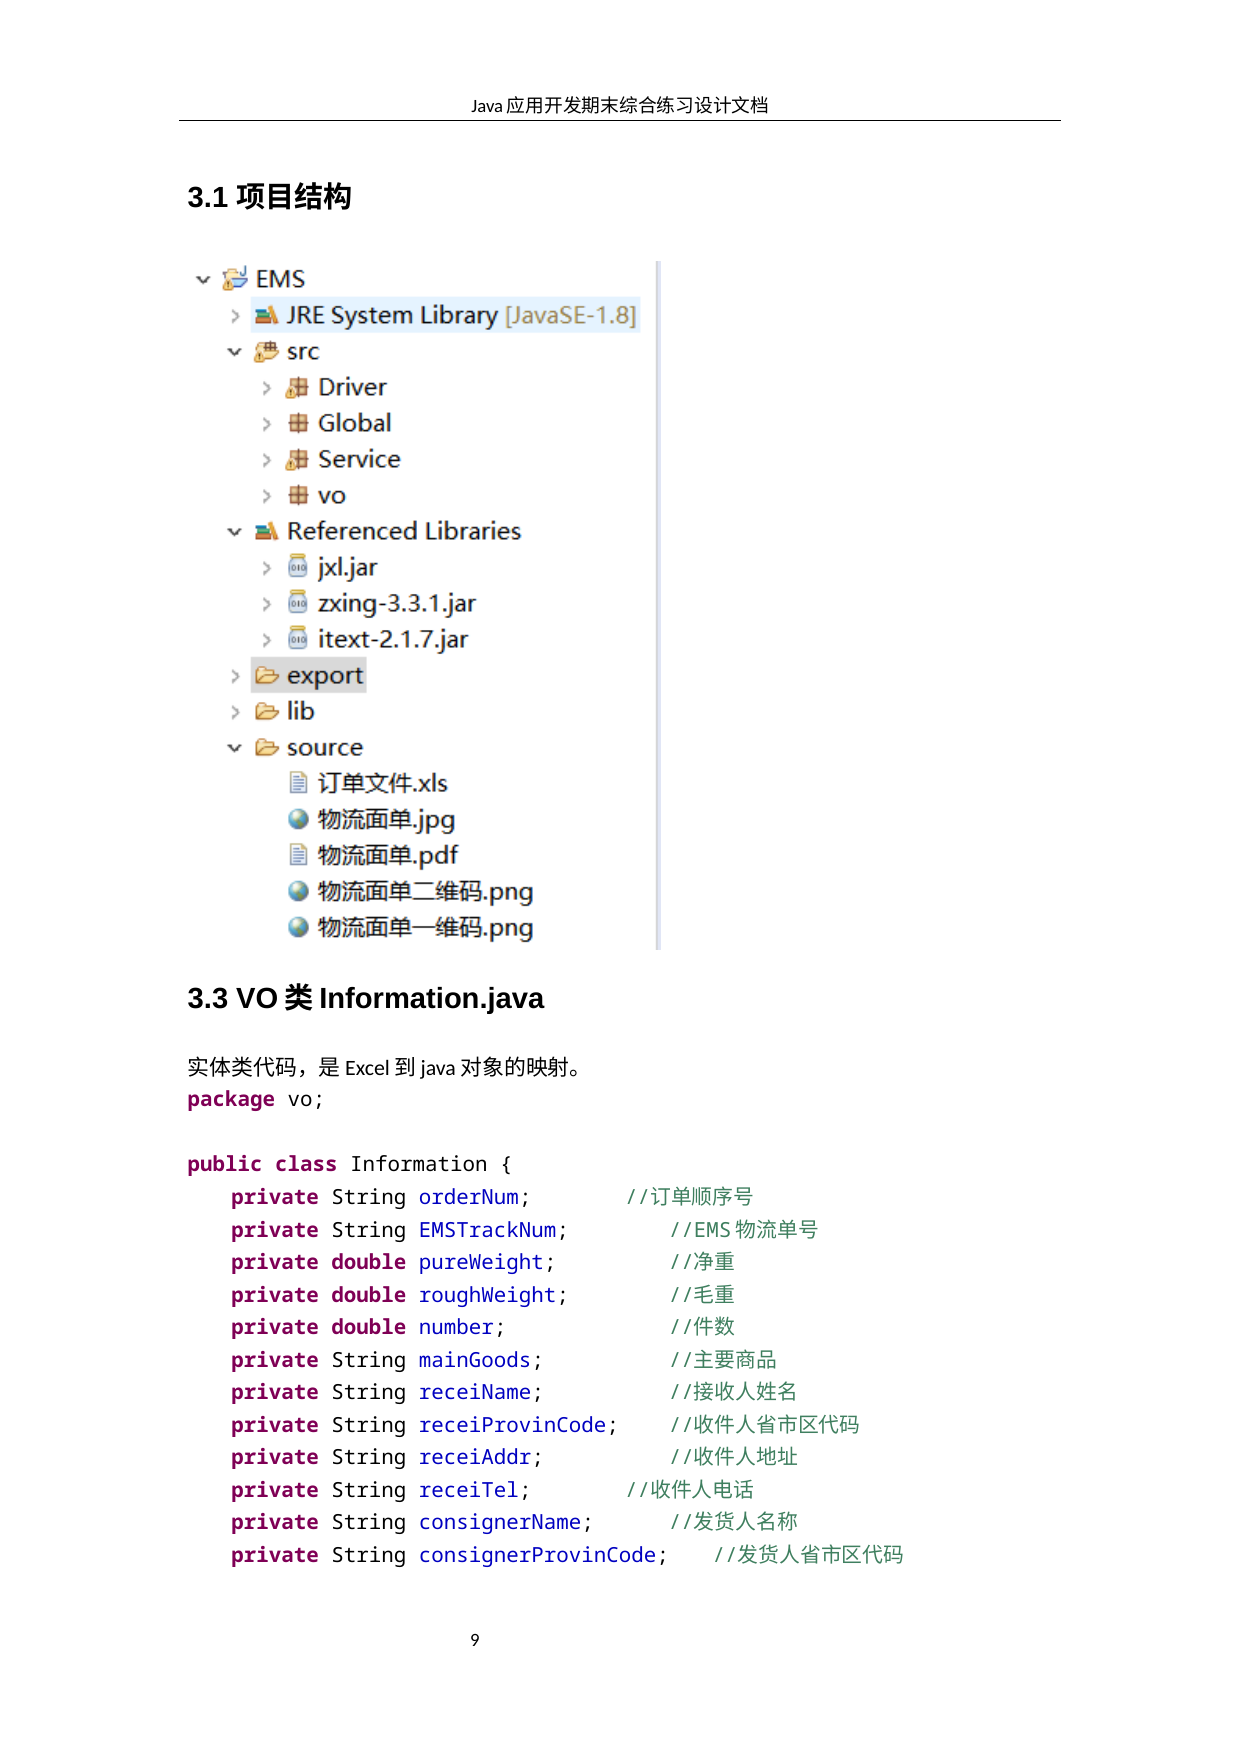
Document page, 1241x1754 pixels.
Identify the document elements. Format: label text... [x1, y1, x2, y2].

text private String receiAddr; //收件人地址 [187, 1439, 1053, 1472]
text package vo; [187, 1082, 1053, 1114]
text private String mainGoods; //主要商品 [187, 1342, 1053, 1374]
picture [187, 261, 661, 950]
text private String EMSTrackNum; //EMS物流单号 [187, 1212, 1053, 1244]
text private String receiName; //接收人姓名 [187, 1374, 1053, 1407]
text private String consignerProvinCode; //发货人省市区代码 [187, 1537, 1053, 1569]
subtitle 3.3 VO类Information.java [187, 963, 1053, 1028]
text public class Information { [187, 1147, 1053, 1179]
text private String receiTel; //收件人电话 [187, 1472, 1053, 1504]
text private double number; //件数 [187, 1309, 1053, 1342]
subtitle 3.1 项目结构 [187, 162, 1053, 227]
text 实体类代码，是Excel到java对象的映射。 [187, 1049, 1053, 1082]
text private double pureWeight; //净重 [187, 1244, 1053, 1277]
text private String consignerName; //发货人名称 [187, 1504, 1053, 1537]
text private String receiProvinCode; //收件人省市区代码 [187, 1407, 1053, 1439]
text private String orderNum; //订单顺序号 [187, 1179, 1053, 1212]
text private double roughWeight; //毛重 [187, 1277, 1053, 1309]
